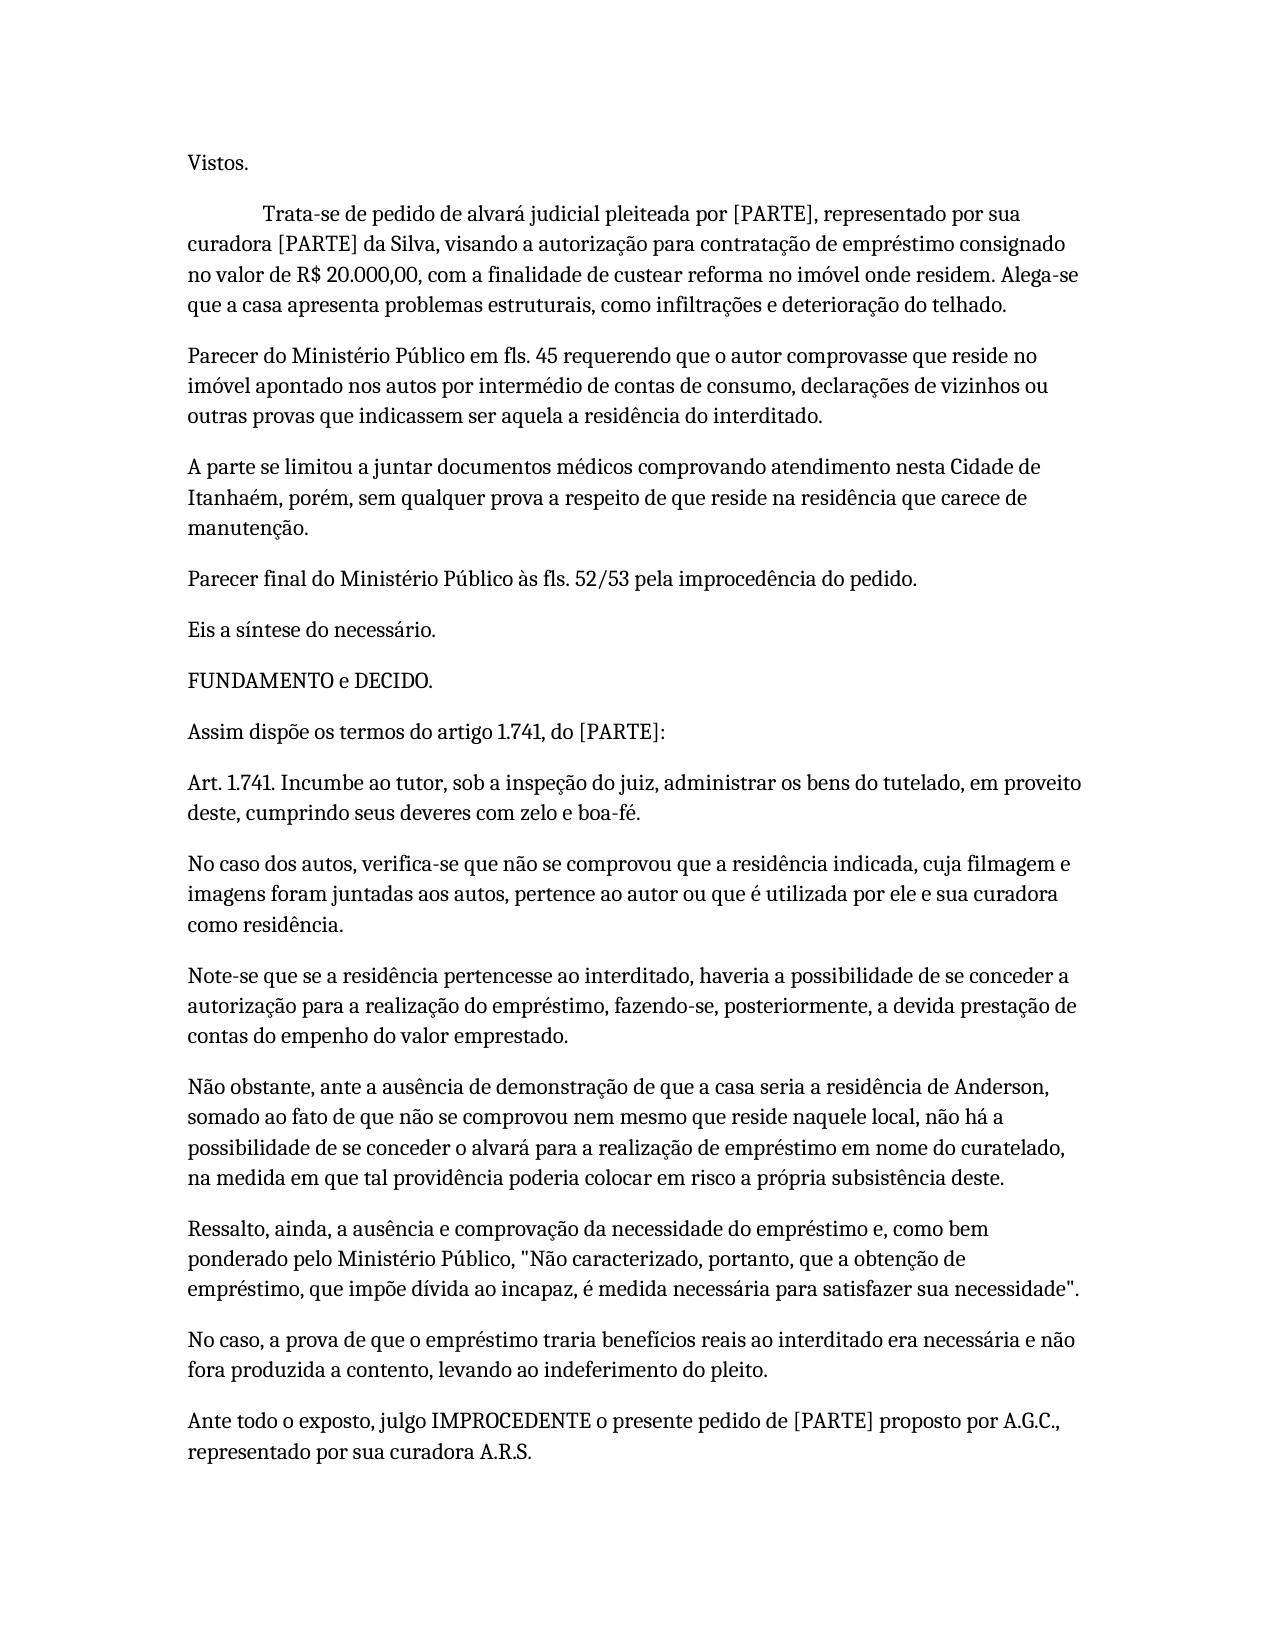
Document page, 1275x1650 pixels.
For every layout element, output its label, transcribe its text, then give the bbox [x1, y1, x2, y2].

text A parte se limitou a juntar documentos médicos comprovando atendimento nesta Cidade de Itanhaém, porém, sem qualquer prova a respeito de que reside na residência que carece de manutenção. [187, 454, 1087, 541]
text Assim dispõe os termos do artigo 1.741, do [PARTE]: [187, 719, 1087, 745]
text No caso, a prova de que o empréstimo traria benefícios reais ao interditado era necessária e não fora produzida a contento, levando ao indeferimento do pleito. [187, 1327, 1087, 1384]
text Note-se que se a residência pertencesse ao interditado, haveria a possibilidade de se conceder a autorização para a realização do empréstimo, fazendo-se, posteriormente, a devida prestação de contas do empenho do valor emprestado. [187, 962, 1087, 1049]
text Ressalto, ainda, a ausência e comprovação da necessidade do empréstimo e, como bem ponderado pelo Ministério Público, "Não caracterizado, portanto, que a obtenção de empréstimo, que impõe dívida ao incapaz, é medida necessária para satisfazer sua necessidade". [187, 1216, 1087, 1302]
text Trata-se de pedido de alvará judicial pleiteada por [PARTE], representado por sua curadora [PARTE] da Silva, visando a autorização para contratação de empréstimo consignado no valor de R$ 20.000,00, com a finalidade de custear reforma no imóvel onde residem. Alega-se que a casa apresenta problemas estruturais, como infiltrações e deterioração do telhado. [187, 201, 1087, 318]
text Vistos. [187, 150, 1087, 176]
text Parecer do Ministério Público em fls. 45 requerendo que o autor comprovasse que reside no imóvel apontado nos autos por intermédio de contas de consumo, declarações de vizinhos ou outras provas que indicassem ser aquela a residência do interditado. [187, 343, 1087, 429]
text Art. 1.741. Incumbe ao tutor, sob a inspeção do juiz, administrar os bens do tutelado, em proveito deste, cumprindo seus deveres com zelo e boa-fé. [187, 770, 1087, 826]
text No caso dos autos, verifica-se que não se comprovou que a residência indicada, cuja filmagem e imagens foram juntadas aos autos, pertence ao autor ou que é utilizada por ele e sua curadora como residência. [187, 851, 1087, 938]
text Não obstante, ante a ausência de demonstração de que a casa seria a residência de Anderson, somado ao fato de que não se comprovou nem mesmo que reside naquele local, não há a possibilidade de se conceder o alvará para a realização de empréstimo em nome do curatelado, na medida em que tal providência poderia colocar em risco a própria subsistência deste. [187, 1074, 1087, 1191]
text Parecer final do Ministério Público às fls. 52/53 pela improcedência do pedido. [187, 566, 1087, 592]
text Ante todo o exposto, julgo IMPROCEDENTE o presente pedido de [PARTE] proposto por A.G.C., representado por sua curadora A.R.S. [187, 1408, 1087, 1465]
text Eis a síntese do necessário. [187, 617, 1087, 643]
text FUNDAMENTO e DECIDO. [187, 668, 1087, 694]
